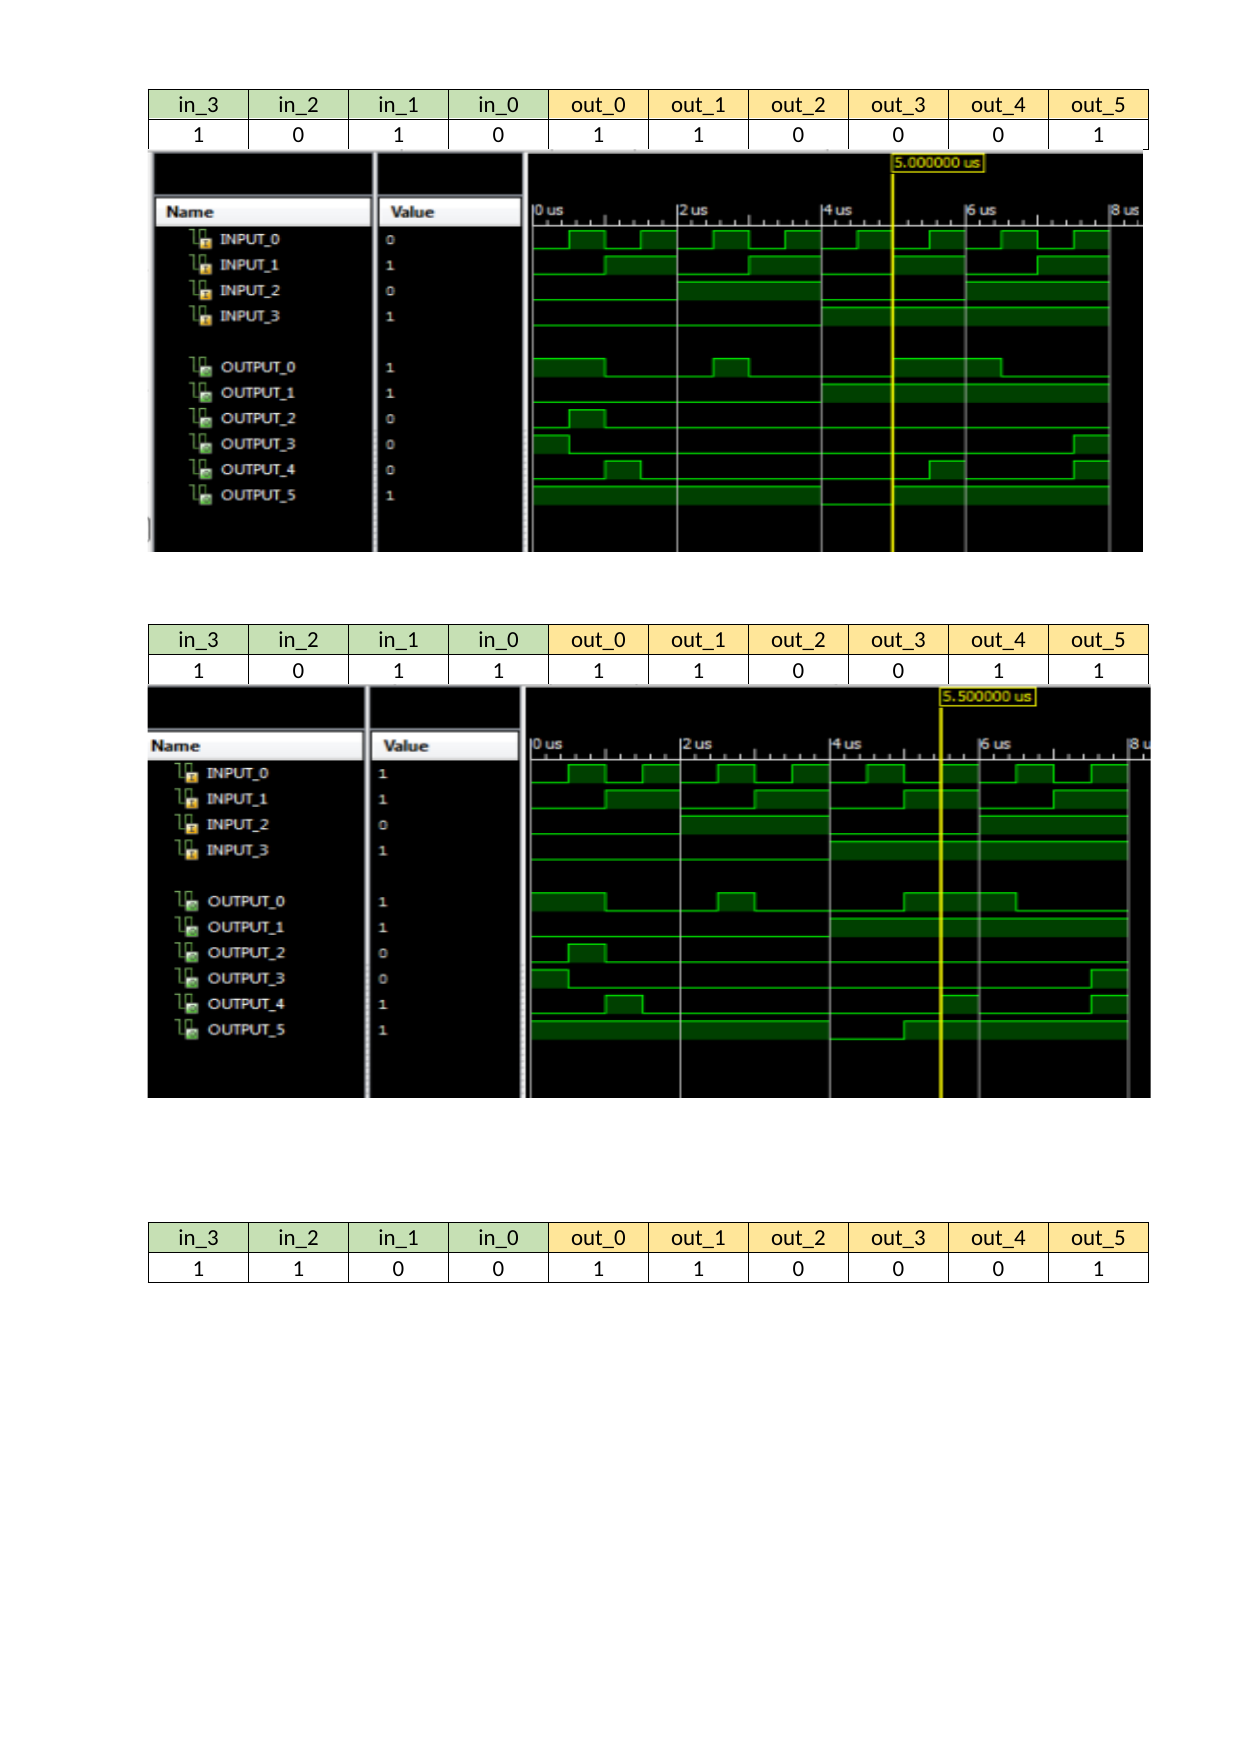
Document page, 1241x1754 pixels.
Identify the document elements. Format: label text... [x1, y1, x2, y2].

table_cell 1 [249, 1253, 348, 1282]
table_cell 1 [149, 655, 248, 684]
table_header out_3 [849, 1223, 948, 1252]
table_cell 0 [749, 655, 848, 684]
table_header out_0 [549, 625, 648, 654]
table_header out_5 [1049, 90, 1148, 118]
table_cell 1 [1049, 120, 1148, 148]
table_header out_4 [949, 90, 1048, 118]
table_cell 0 [249, 655, 348, 684]
picture [147, 149, 1143, 552]
table_header in_3 [149, 1223, 248, 1252]
table_header out_5 [1049, 625, 1148, 654]
table_cell 0 [749, 1253, 848, 1282]
table_cell 0 [749, 120, 848, 148]
table_header out_3 [849, 625, 948, 654]
table_cell 1 [649, 655, 748, 684]
table_cell 0 [849, 120, 948, 148]
table_header out_2 [749, 625, 848, 654]
table_header out_0 [549, 1223, 648, 1252]
table_cell 1 [1049, 1253, 1148, 1282]
table_cell 0 [949, 1253, 1048, 1282]
table_cell 1 [649, 1253, 748, 1282]
table_header out_2 [749, 1223, 848, 1252]
table_cell 1 [549, 655, 648, 684]
table_header out_0 [549, 90, 648, 118]
table_header in_3 [149, 625, 248, 654]
table_header in_0 [449, 1223, 548, 1252]
table_cell 1 [649, 120, 748, 148]
table_header in_1 [349, 625, 448, 654]
table_cell 1 [449, 655, 548, 684]
table_cell 0 [949, 120, 1048, 148]
table_cell 1 [349, 655, 448, 684]
table_cell 0 [449, 120, 548, 148]
table_header out_1 [649, 90, 748, 118]
table_header in_2 [249, 625, 348, 654]
table_header out_4 [949, 1223, 1048, 1252]
table_header out_3 [849, 90, 948, 118]
table_cell 1 [949, 655, 1048, 684]
table_header in_2 [249, 1223, 348, 1252]
table_header in_3 [149, 90, 248, 118]
table_cell 0 [849, 655, 948, 684]
table_cell 1 [1049, 655, 1148, 684]
table_cell 1 [149, 120, 248, 148]
table_cell 0 [849, 1253, 948, 1282]
table_header out_4 [949, 625, 1048, 654]
table_header out_1 [649, 625, 748, 654]
table_header out_5 [1049, 1223, 1148, 1252]
table_cell 1 [349, 120, 448, 148]
table_header in_1 [349, 1223, 448, 1252]
table_header out_1 [649, 1223, 748, 1252]
table_cell 1 [149, 1253, 248, 1282]
table_cell 0 [449, 1253, 548, 1282]
table_cell 0 [249, 120, 348, 148]
table_cell 0 [349, 1253, 448, 1282]
table_header in_0 [449, 625, 548, 654]
table_header in_0 [449, 90, 548, 118]
picture [147, 684, 1151, 1098]
table_cell 1 [549, 120, 648, 148]
table_header in_2 [249, 90, 348, 118]
table_cell 1 [549, 1253, 648, 1282]
table_header in_1 [349, 90, 448, 118]
